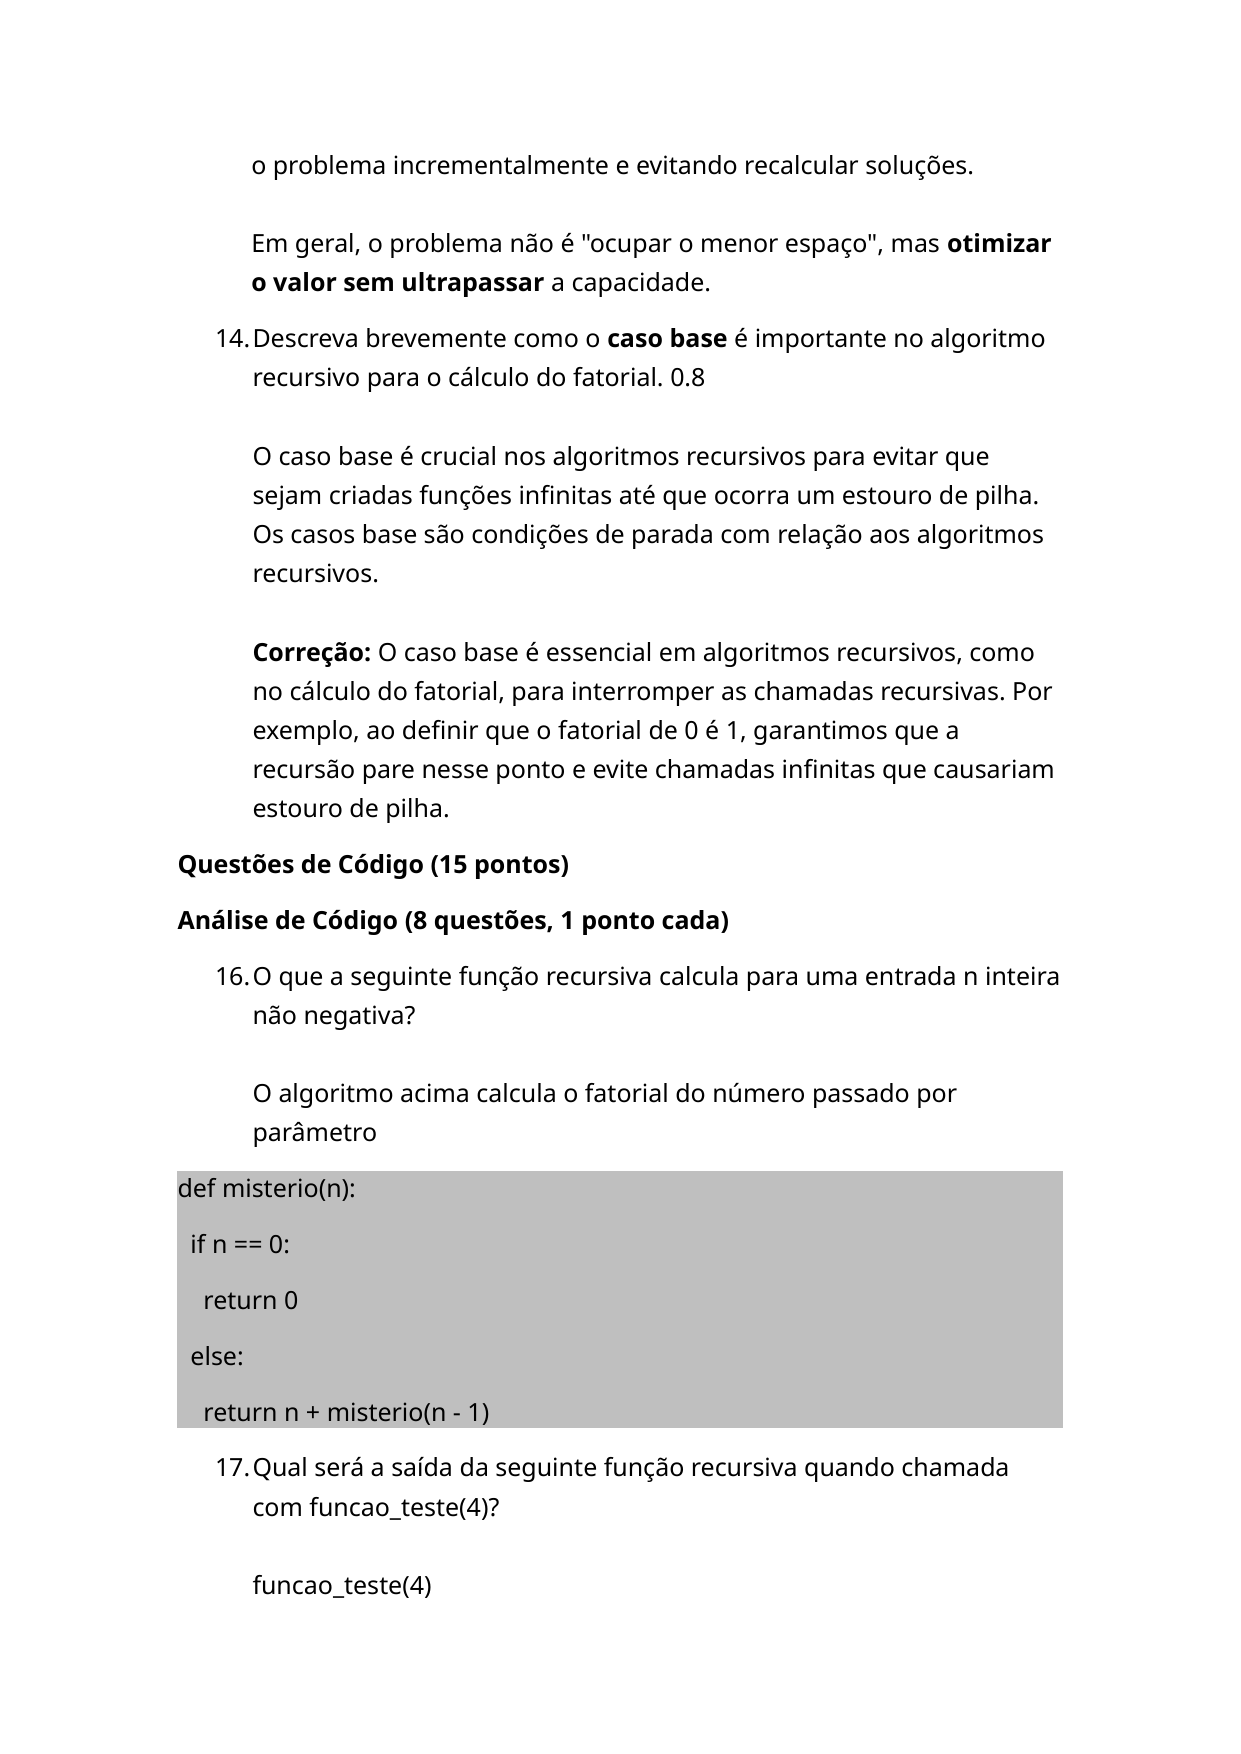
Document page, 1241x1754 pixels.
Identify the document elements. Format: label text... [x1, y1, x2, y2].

text def misterio(n): [177, 1171, 1063, 1205]
text return 0 [177, 1283, 1063, 1317]
list Descreva brevemente como o caso base é importante no algoritmo recursivo para o cálculo do fatorial. 0.8 O caso base é crucial nos algoritmos recursivos para evitar que sejam criadas funções infinitas até que ocorra um estouro de pilha. Os casos base são condições de parada com relação aos algoritmos recursivos. Correção: O caso base é essencial em algoritmos recursivos, como no cálculo do fatorial, para interromper as chamadas recursivas. Por exemplo, ao definir que o fatorial de 0 é 1, garantimos que a recursão pare nesse ponto e evite chamadas infinitas que causariam estouro de pilha. [215, 321, 1063, 825]
text return n + misterio(n - 1) [177, 1394, 1063, 1428]
text Questões de Código (15 pontos) [177, 847, 1063, 881]
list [215, 1450, 1063, 1602]
text if n == 0: [177, 1227, 1063, 1261]
text else: [177, 1338, 1063, 1372]
text Análise de Código (8 questões, 1 ponto cada) [177, 903, 1063, 937]
list O que a seguinte função recursiva calcula para uma entrada n inteira não negativa? O algoritmo acima calcula o fatorial do número passado por parâmetro [215, 958, 1063, 1149]
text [251, 148, 1063, 299]
